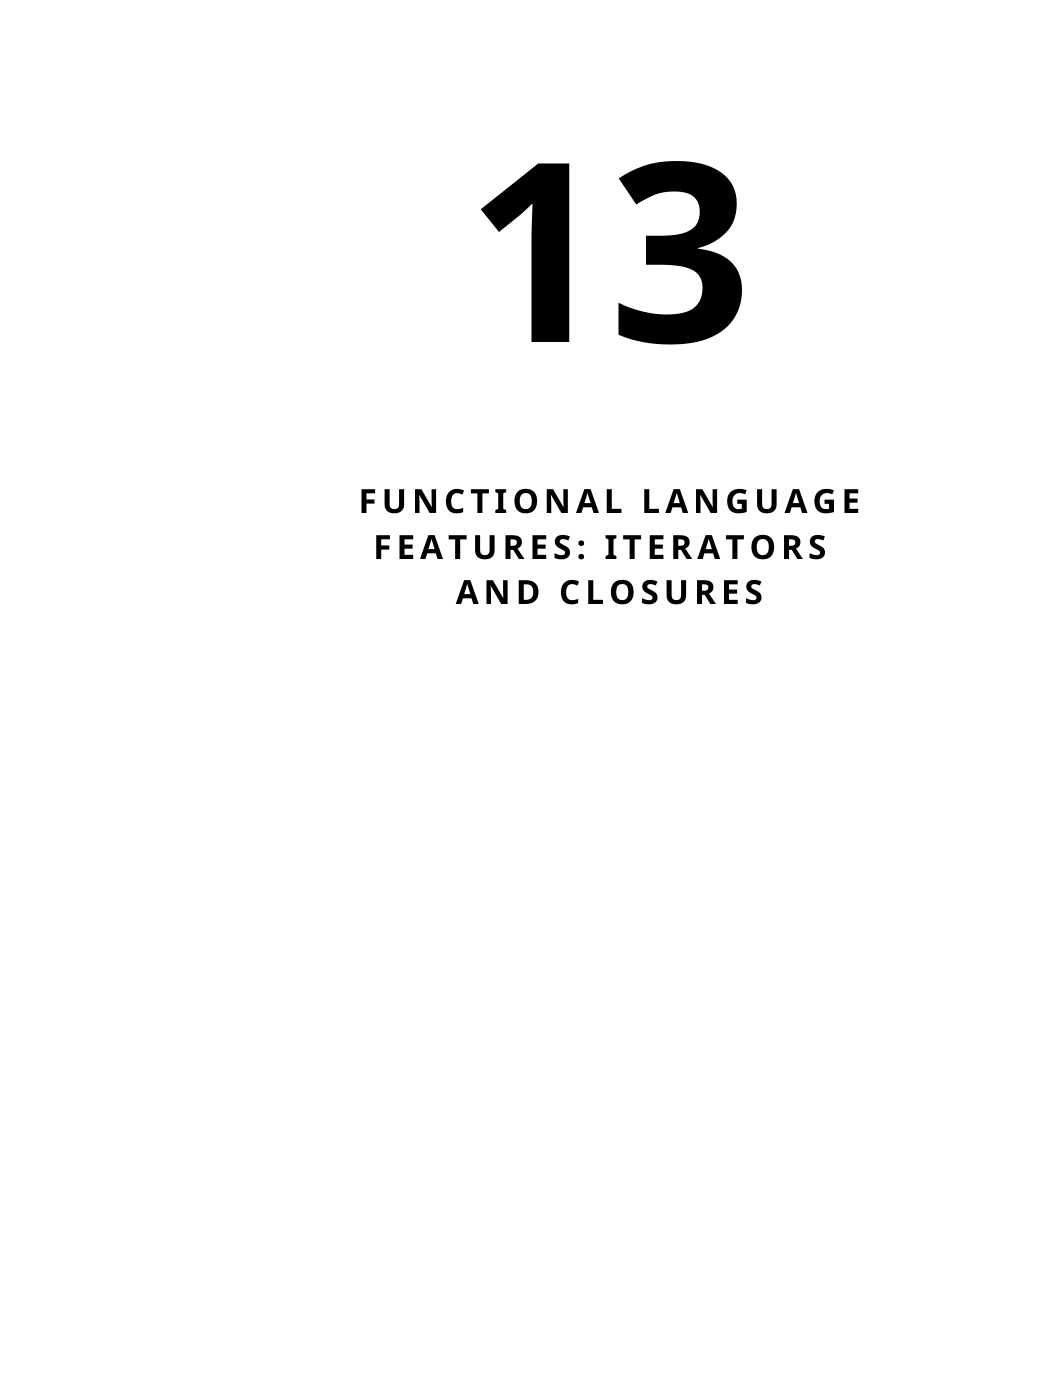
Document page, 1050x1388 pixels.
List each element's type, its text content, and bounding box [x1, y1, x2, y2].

title Functional Language Features: Iterators and Closures [319, 478, 900, 614]
text 13 [319, 75, 900, 416]
